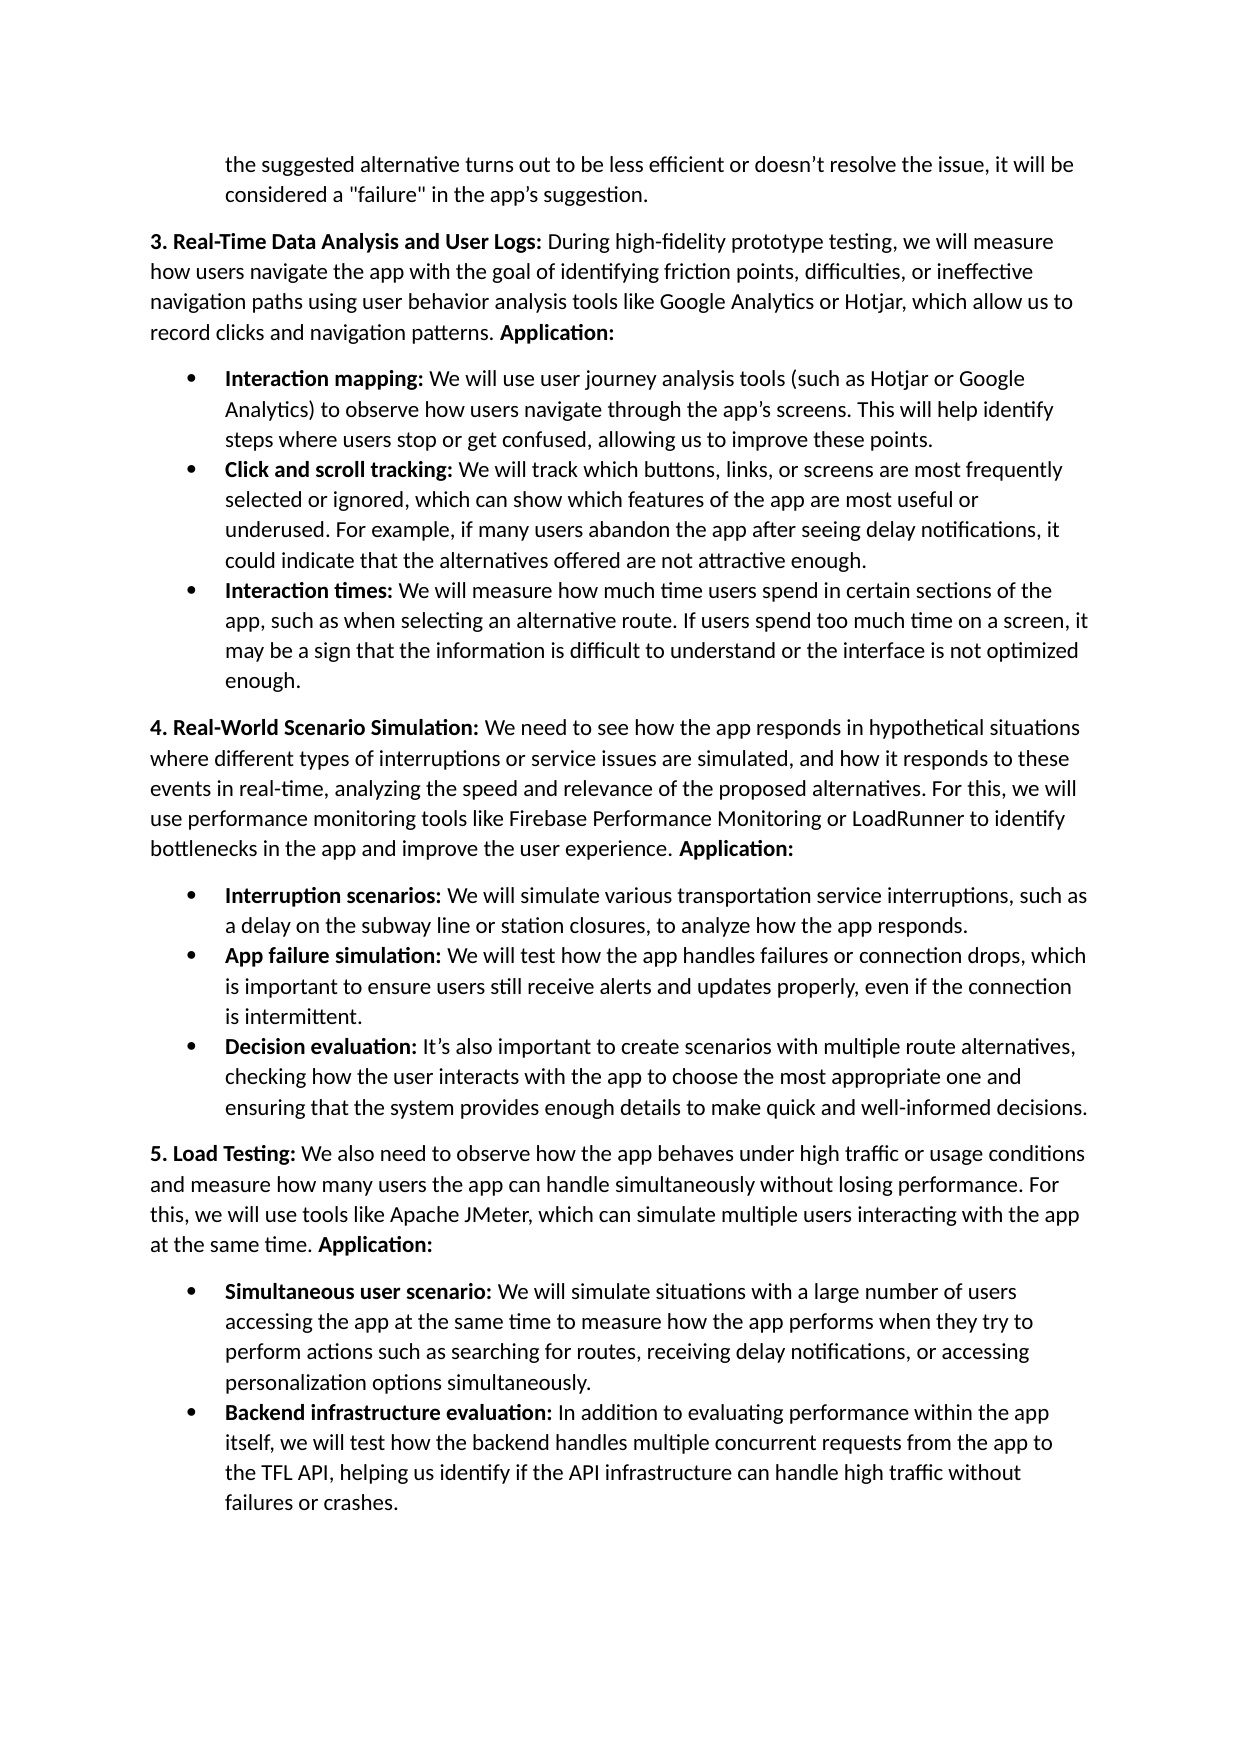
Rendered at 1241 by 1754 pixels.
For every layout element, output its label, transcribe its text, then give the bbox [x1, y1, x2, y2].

list App failure simulation: We will test how the app handles failures or connection drops, which is important to ensure users still receive alerts and updates properly, even if the connection is intermittent. [187, 942, 1090, 1030]
list Backend infrastructure evaluation: In addition to evaluating performance within the app itself, we will test how the backend handles multiple concurrent requests from the app to the TFL API, helping us identify if the API infrastructure can handle high traffic without failures or crashes. [187, 1398, 1090, 1517]
text 3. Real-Time Data Analysis and User Logs: During high-fidelity prototype testing, we will measure how users navigate the app with the goal of identifying friction points, difficulties, or ineffective navigation paths using user behavior analysis tools like Google Analytics or Hotjar, which allow us to record clicks and navigation patterns. Application: [150, 227, 1090, 346]
text 5. Load Testing: We also need to observe how the app behaves under high traffic or usage conditions and measure how many users the app can handle simultaneously without losing performance. For this, we will use tools like Apache JMeter, which can simulate multiple users interacting with the app at the same time. Application: [150, 1139, 1090, 1258]
list Decision evaluation: It’s also important to create scenarios with multiple route alternatives, checking how the user interacts with the app to choose the most appropriate one and ensuring that the system provides enough details to make quick and well-informed decisions. [187, 1032, 1090, 1121]
list Simultaneous user scenario: We will simulate situations with a large number of users accessing the app at the same time to measure how the app performs when they try to perform actions such as searching for routes, receiving delay notifications, or accessing personalization options simultaneously. [187, 1277, 1090, 1396]
list Interaction times: We will measure how much time users spend in certain sections of the app, such as when selecting an alternative route. If users spend too much time on a screen, it may be a sign that the information is difficult to understand or the interface is not optimized enough. [187, 576, 1090, 695]
list Interruption scenarios: We will simulate various transportation service interruptions, such as a delay on the subway line or station closures, to analyze how the app responds. [187, 881, 1090, 939]
list Click and scroll tracking: We will track which buttons, links, or screens are most frequently selected or ignored, which can show which features of the app are most useful or underused. For example, if many users abandon the app after seeing delay notifications, it could indicate that the alternatives offered are not attractive enough. [187, 455, 1090, 574]
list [187, 150, 1090, 208]
text 4. Real-World Scenario Simulation: We need to see how the app responds in hypothetical situations where different types of interruptions or service issues are simulated, and how it responds to these events in real-time, analyzing the speed and relevance of the proposed alternatives. For this, we will use performance monitoring tools like Firebase Performance Monitoring or LoadRunner to identify bottlenecks in the app and improve the user experience. Application: [150, 713, 1090, 862]
list Interaction mapping: We will use user journey analysis tools (such as Hotjar or Google Analytics) to observe how users navigate through the app’s screens. This will help identify steps where users stop or get confused, allowing us to improve these points. [187, 364, 1090, 453]
